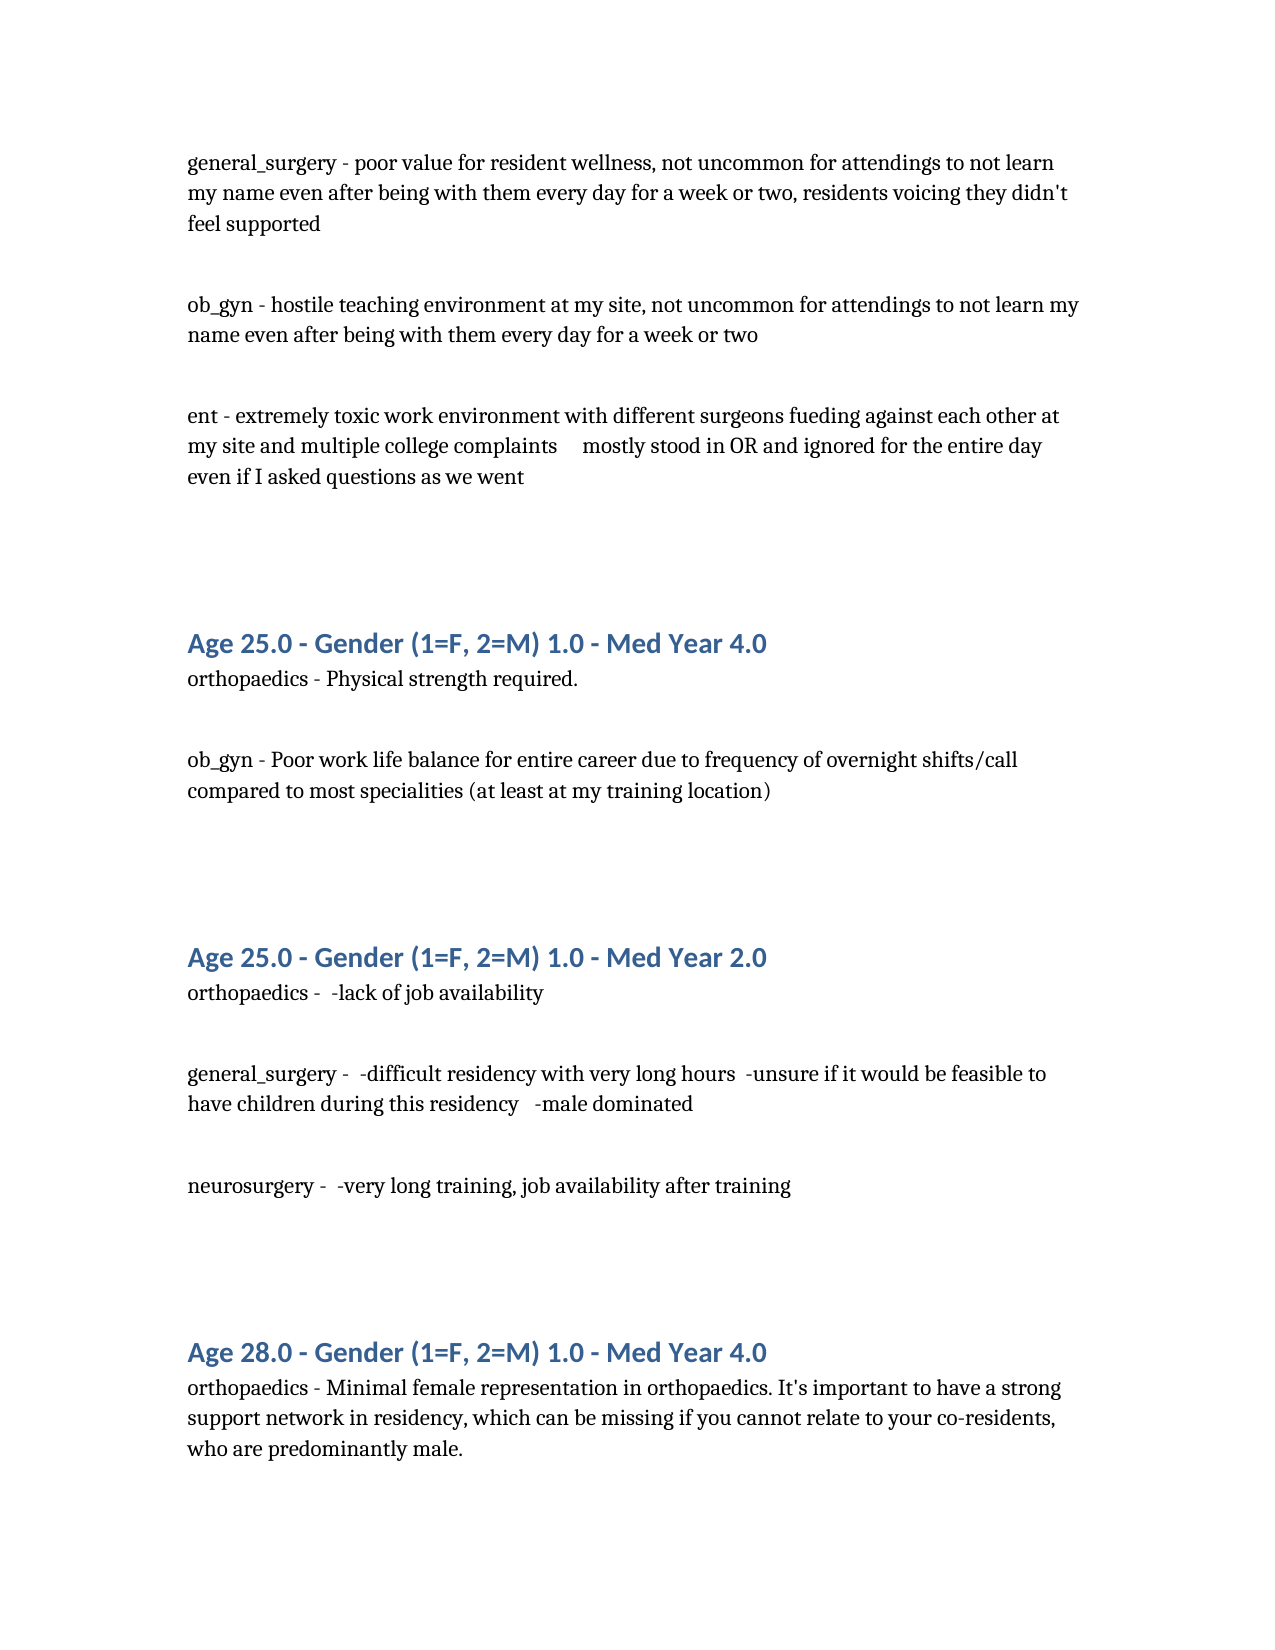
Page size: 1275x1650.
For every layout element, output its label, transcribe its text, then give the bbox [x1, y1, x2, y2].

text general_surgery - -difficult residency with very long hours -unsure if it would be feasible to have children during this residency -male dominated [187, 1061, 1087, 1148]
text orthopaedics - -lack of job availability [187, 980, 1087, 1036]
text ob_gyn - hostile teaching environment at my site, not uncommon for attendings to not learn my name even after being with them every day for a week or two [187, 292, 1087, 378]
subtitle Age 28.0 - Gender (1=F, 2=M) 1.0 - Med Year 4.0 [187, 1334, 1087, 1369]
text orthopaedics - Minimal female representation in orthopaedics. It's important to have a strong support network in residency, which can be missing if you cannot relate to your co-residents, who are predominantly male. [187, 1375, 1087, 1492]
text ob_gyn - Poor work life balance for entire career due to frequency of overnight shifts/call compared to most specialities (at least at my training location) [187, 747, 1087, 834]
text neurosurgery - -very long training, job availability after training [187, 1172, 1087, 1229]
text orthopaedics - Physical strength required. [187, 666, 1087, 722]
text ent - extremely toxic work environment with different surgeons fueding against each other at my site and multiple college complaints mostly stood in OR and ignored for the entire day even if I asked questions as we went [187, 403, 1087, 520]
text general_surgery - poor value for resident wellness, not uncommon for attendings to not learn my name even after being with them every day for a week or two, residents voicing they didn't feel supported [187, 150, 1087, 267]
subtitle Age 25.0 - Gender (1=F, 2=M) 1.0 - Med Year 2.0 [187, 939, 1087, 974]
subtitle Age 25.0 - Gender (1=F, 2=M) 1.0 - Med Year 4.0 [187, 625, 1087, 661]
